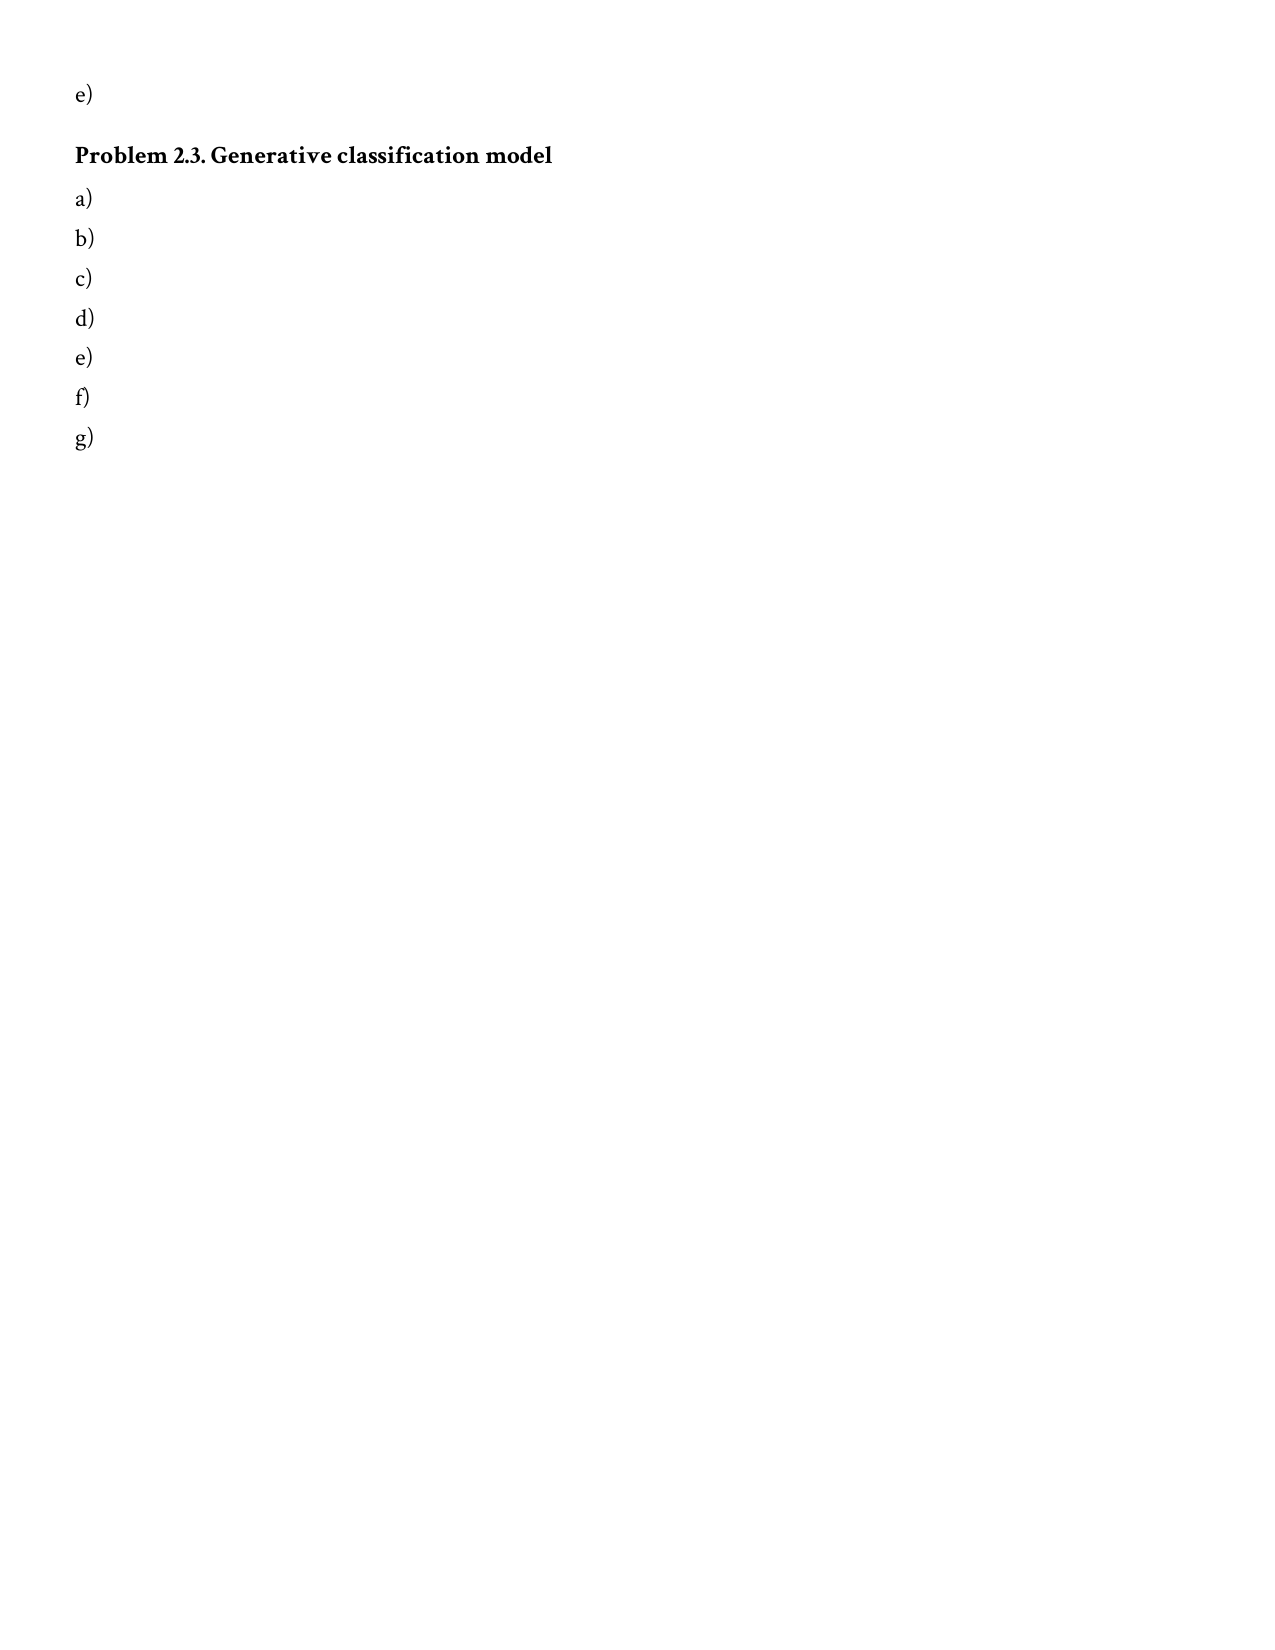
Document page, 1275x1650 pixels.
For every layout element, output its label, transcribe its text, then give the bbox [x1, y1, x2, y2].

text a) [75, 179, 1200, 214]
text g) [75, 418, 1200, 452]
text f) [75, 378, 1200, 412]
text d) [75, 298, 1200, 333]
text c) [75, 259, 1200, 293]
text b) [75, 219, 1200, 254]
text e) [75, 75, 1200, 109]
subtitle Problem 2.3. Generative classification model [75, 144, 1200, 171]
text e) [75, 338, 1200, 373]
